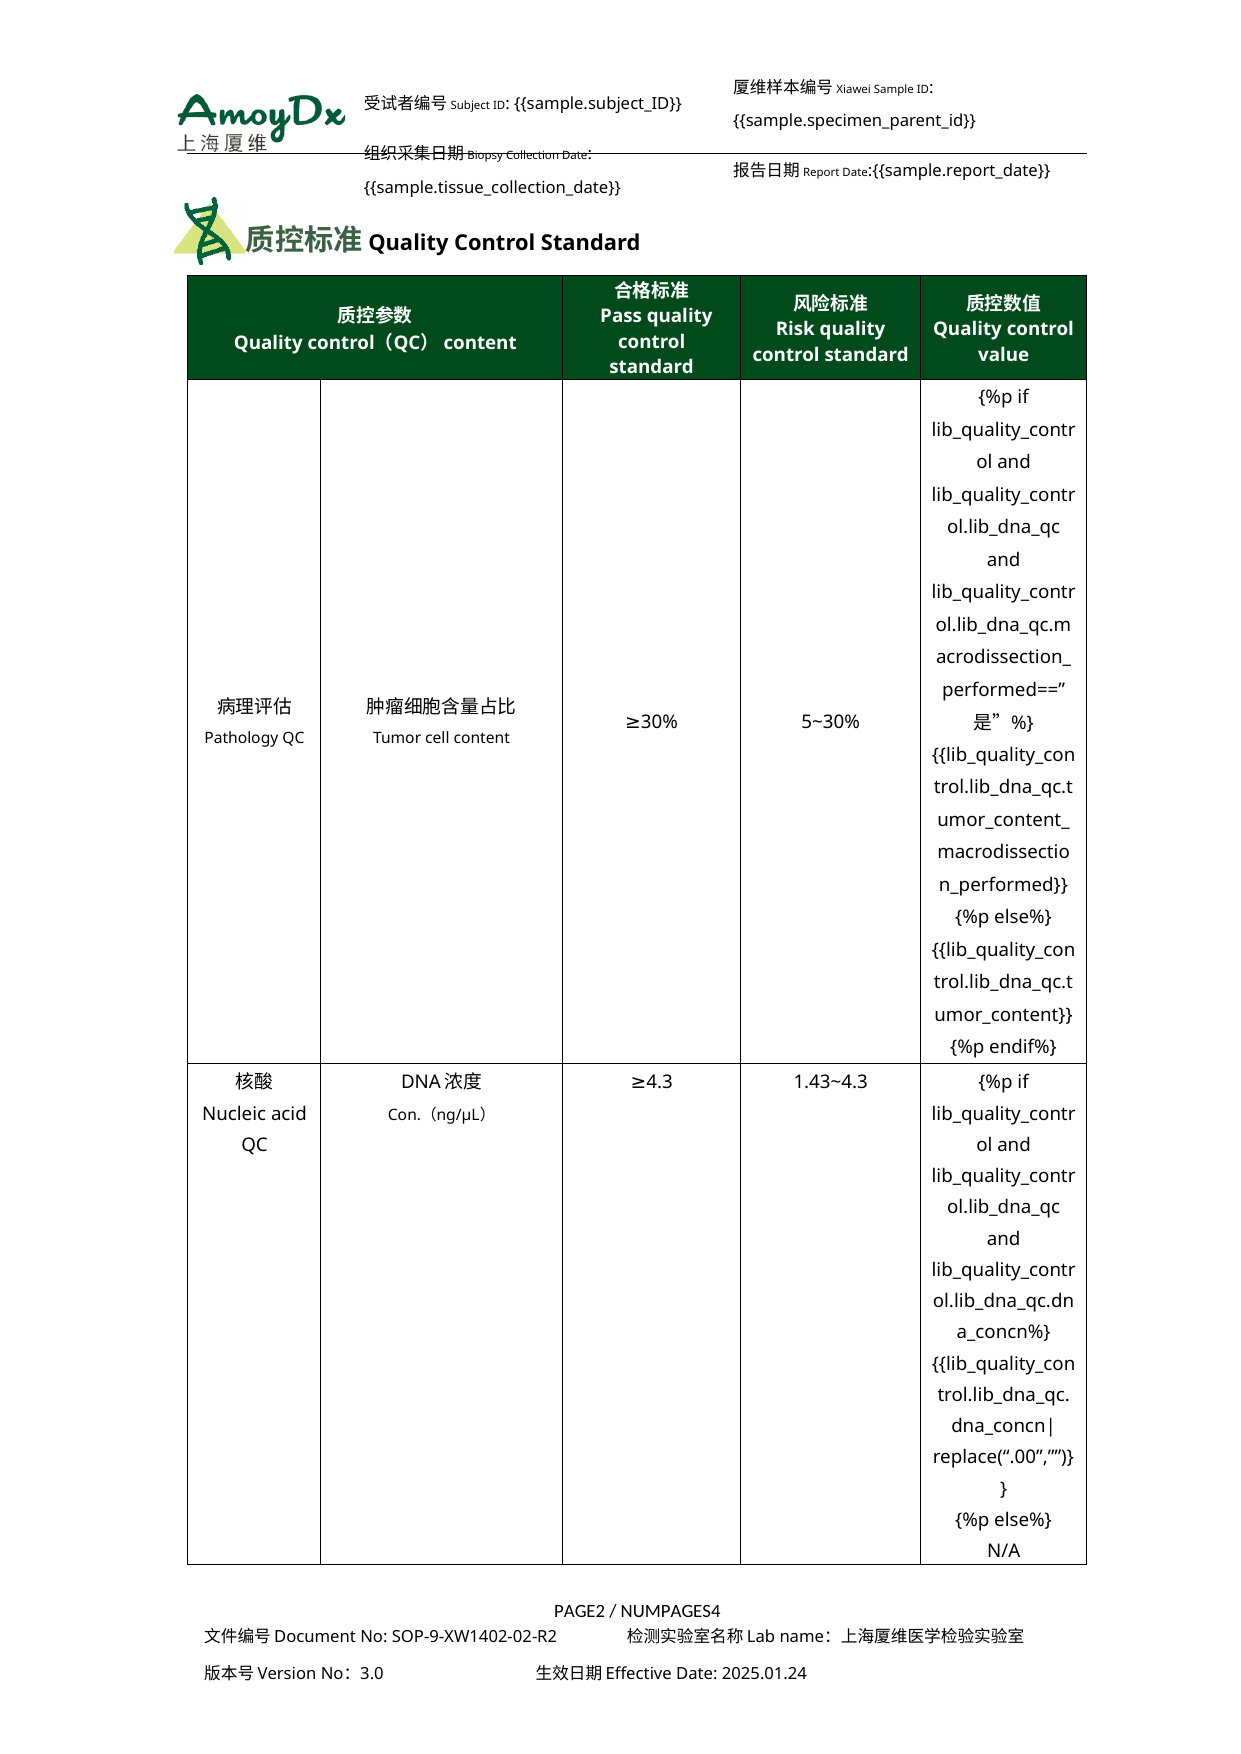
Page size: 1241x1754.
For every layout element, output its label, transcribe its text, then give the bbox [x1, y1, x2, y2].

picture [177, 94, 346, 152]
table_cell ≥30% [563, 380, 740, 1063]
table_cell 肿瘤细胞含量占比 Tumor cell content [321, 380, 562, 1063]
table_cell ≥4.3 [563, 1064, 740, 1564]
table_cell DNA浓度 Con.（ng/μL） [321, 1064, 562, 1564]
table_header 质控参数 Quality control（QC） content [188, 276, 562, 379]
table_cell 病理评估 Pathology QC [188, 380, 320, 1063]
table_cell 1.43~4.3 [741, 1064, 920, 1564]
table_cell {%p if lib_quality_control and lib_quality_control.lib_dna_qc and lib_quality_control.lib_dna_qc.macrodissection_performed==”是”%} {{lib_quality_control.lib_dna_qc.tumor_content_macrodissection_performed}} {%p else%} {{lib_quality_control.lib_dna_qc.tumor_content}} {%p endif%} [921, 380, 1086, 1063]
table_header 风险标准 Risk quality control standard [741, 276, 920, 379]
text 质控标准Quality Control Standard [246, 217, 1087, 258]
table_cell 5~30% [741, 380, 920, 1063]
picture [173, 197, 246, 265]
table_cell 核酸 Nucleic acid QC [188, 1064, 320, 1564]
table_header 合格标准 Pass quality control standard [563, 276, 740, 379]
table_header 质控数值 Quality control value [921, 276, 1086, 379]
